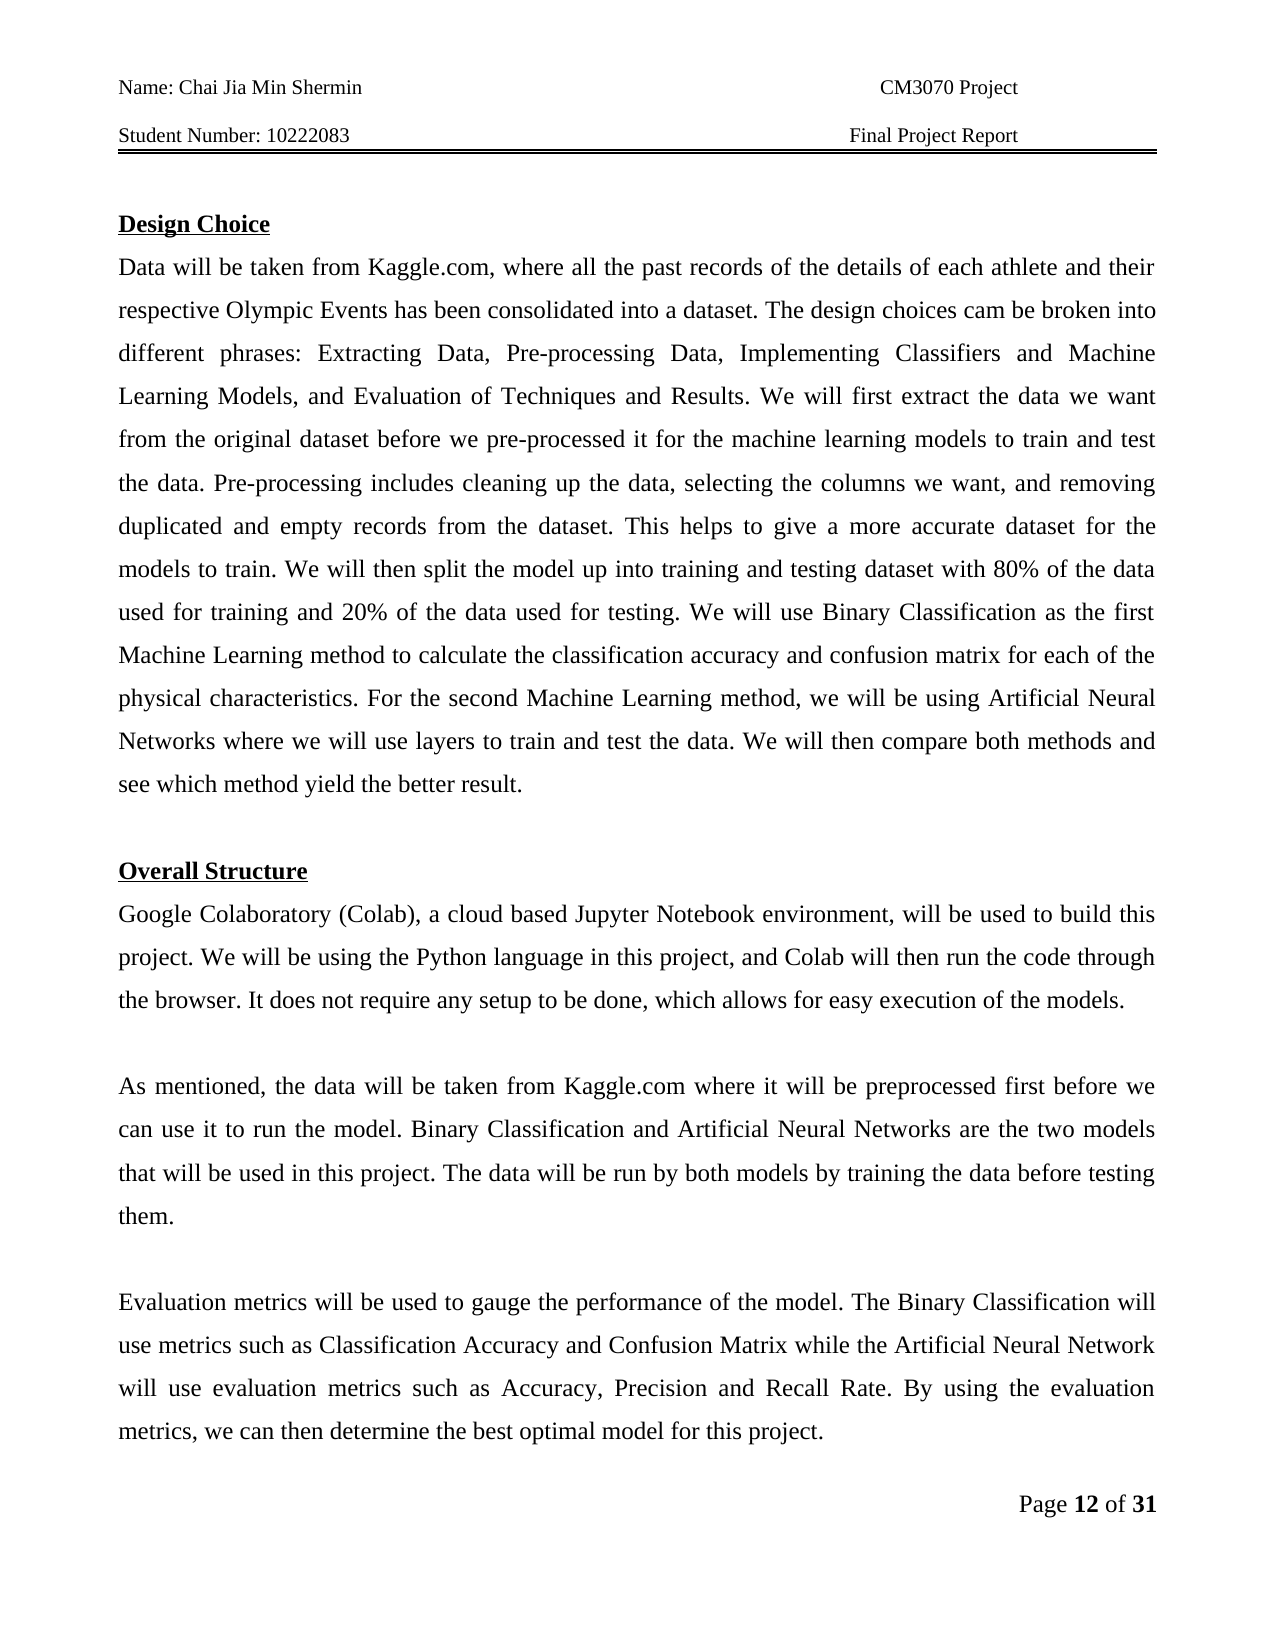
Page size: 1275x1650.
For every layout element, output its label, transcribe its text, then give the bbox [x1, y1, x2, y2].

text Evaluation metrics will be used to gauge the performance of the model. The Binary Classification will use metrics such as Classification Accuracy and Confusion Matrix while the Artificial Neural Network will use evaluation metrics such as Accuracy, Precision and Recall Rate. By using the evaluation metrics, we can then determine the best optimal model for this project. [118, 1287, 1157, 1445]
text Google Colaboratory (Colab), a cloud based Jupyter Notebook environment, will be used to build this project. We will be using the Python language in this project, and Colab will then run the code through the browser. It does not require any setup to be done, which allows for easy execution of the models. [118, 899, 1157, 1014]
text As mentioned, the data will be taken from Kaggle.com where it will be preprocessed first before we can use it to run the model. Binary Classification and Artificial Neural Networks are the two models that will be used in this project. The data will be run by both models by training the data before testing them. [118, 1071, 1157, 1229]
subtitle Design Choice [118, 209, 1157, 238]
subtitle Overall Structure [118, 856, 1157, 884]
text Data will be taken from Kaggle.com, where all the past records of the details of each athlete and their respective Olympic Events has been consolidated into a dataset. The design choices cam be broken into different phrases: Extracting Data, Pre-processing Data, Implementing Classifiers and Machine Learning Models, and Evaluation of Techniques and Results. We will first extract the data we want from the original dataset before we pre-processed it for the machine learning models to train and test the data. Pre-processing includes cleaning up the data, selecting the columns we want, and removing duplicated and empty records from the dataset. This helps to give a more accurate dataset for the models to train. We will then split the model up into training and testing dataset with 80% of the data used for training and 20% of the data used for testing. We will use Binary Classification as the first Machine Learning method to calculate the classification accuracy and confusion matrix for each of the physical characteristics. For the second Machine Learning method, we will be using Artificial Neural Networks where we will use layers to train and test the data. We will then compare both methods and see which method yield the better result. [118, 252, 1157, 798]
